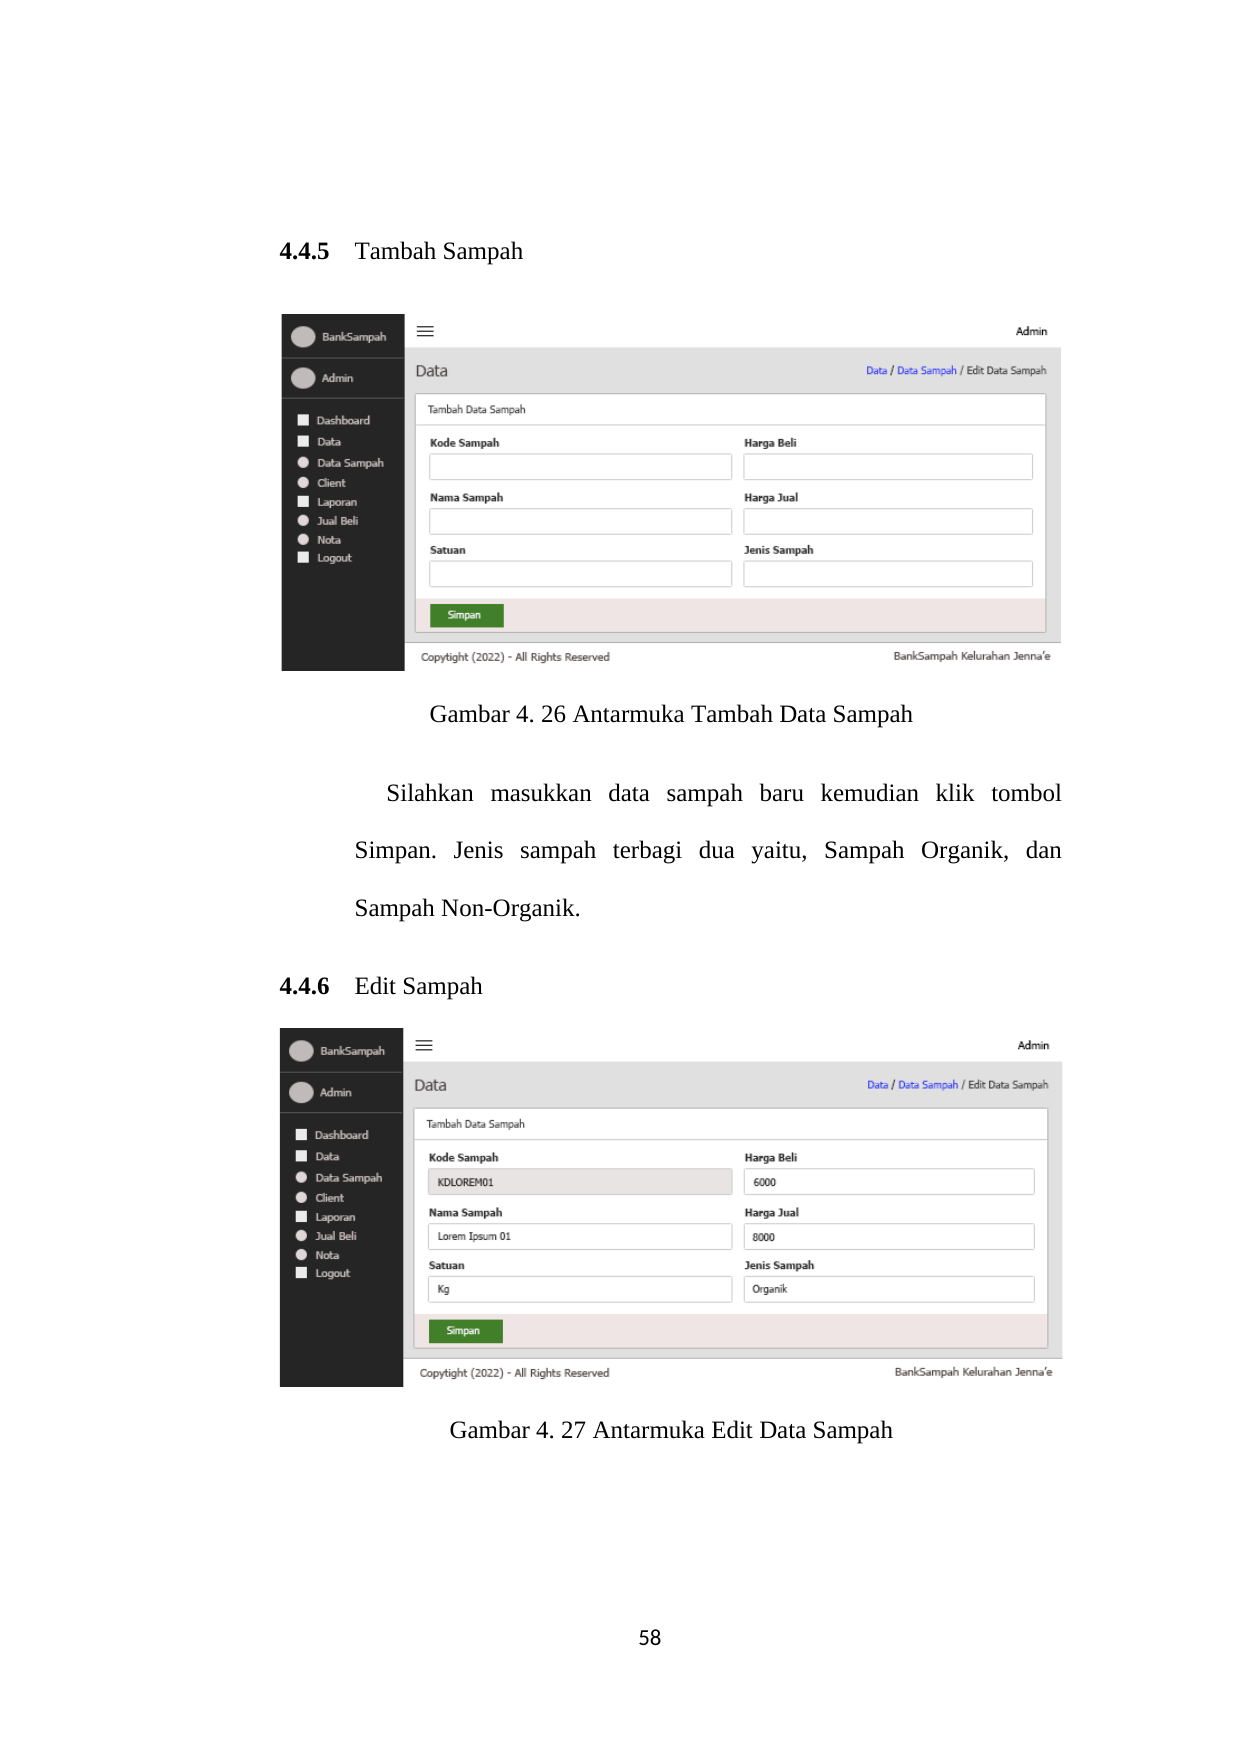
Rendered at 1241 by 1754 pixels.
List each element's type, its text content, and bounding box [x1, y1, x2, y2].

subtitle Silahkan masukkan data sampah baru kemudian klik tombol Simpan. Jenis sampah terbagi dua yaitu, Sampah Organik, dan Sampah Non-Organik. [354, 778, 1063, 922]
subtitle Gambar 4. 27 Antarmuka Edit Data Sampah [279, 1387, 1063, 1444]
picture [281, 314, 1061, 671]
picture [279, 1028, 1063, 1387]
subtitle Tambah Sampah [279, 236, 1063, 265]
subtitle Edit Sampah [279, 971, 1063, 1000]
